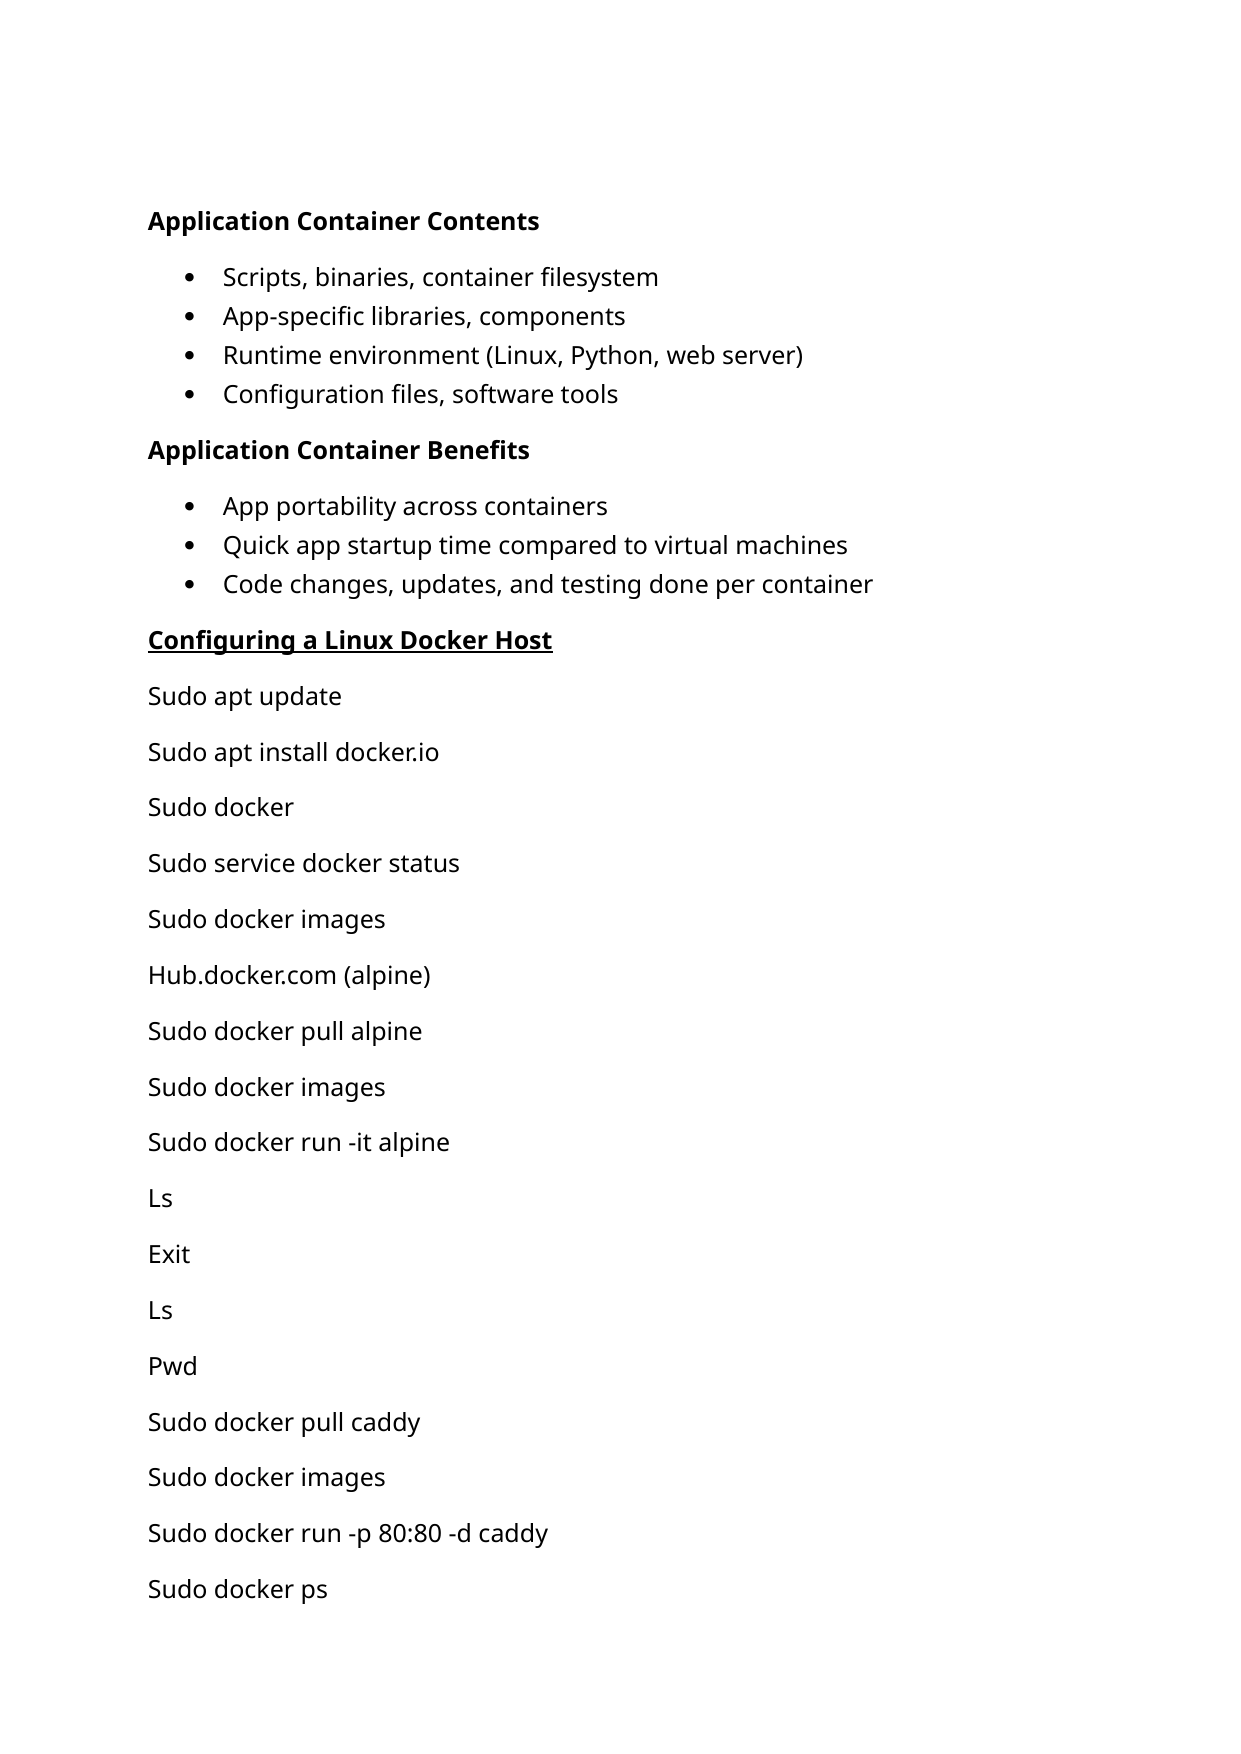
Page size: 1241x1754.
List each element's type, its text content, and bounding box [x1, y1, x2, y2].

text Sudo service docker status [148, 846, 1093, 880]
text Hub.docker.com (alpine) [148, 958, 1093, 992]
list Quick app startup time compared to virtual machines [185, 528, 1093, 562]
text Application Container Contents [148, 203, 1093, 237]
text Ls [148, 1293, 1093, 1327]
text Sudo docker run -p 80:80 -d caddy [148, 1516, 1093, 1550]
text Configuring a Linux Docker Host [148, 623, 1093, 657]
text Sudo docker pull alpine [148, 1013, 1093, 1047]
list App portability across containers [185, 488, 1093, 522]
text Sudo docker images [148, 902, 1093, 936]
text Pwd [148, 1348, 1093, 1382]
text Sudo docker images [148, 1069, 1093, 1103]
text Application Container Benefits [148, 433, 1093, 467]
text Sudo docker ps [148, 1572, 1093, 1606]
text Sudo apt install docker.io [148, 734, 1093, 768]
list Runtime environment (Linux, Python, web server) [185, 338, 1093, 372]
text Ls [148, 1181, 1093, 1215]
text Exit [148, 1237, 1093, 1271]
list Scripts, binaries, container filesystem [185, 259, 1093, 293]
text Sudo docker pull caddy [148, 1404, 1093, 1438]
text Sudo docker run -it alpine [148, 1125, 1093, 1159]
text Sudo apt update [148, 678, 1093, 712]
text Sudo docker [148, 790, 1093, 824]
list Code changes, updates, and testing done per container [185, 567, 1093, 601]
list Configuration files, software tools [185, 377, 1093, 411]
list App-specific libraries, components [185, 298, 1093, 332]
text Sudo docker images [148, 1460, 1093, 1494]
